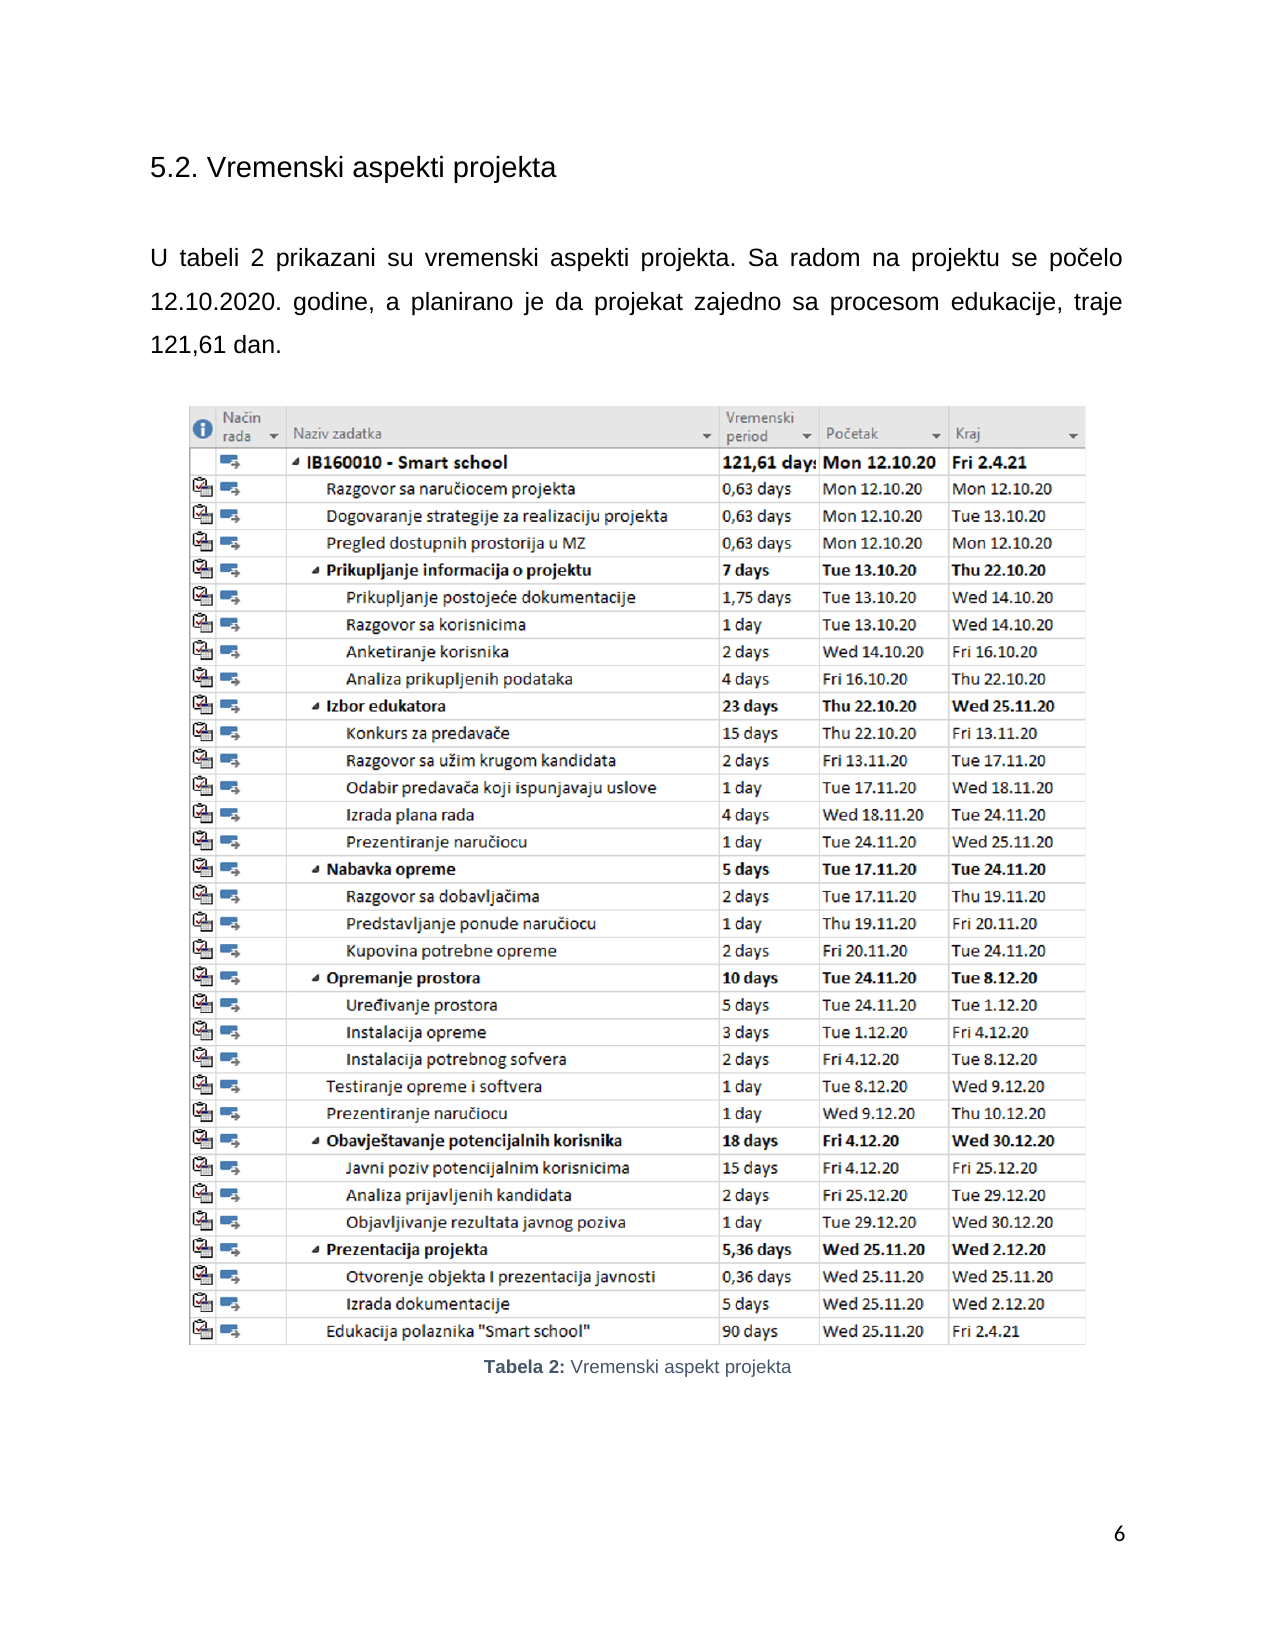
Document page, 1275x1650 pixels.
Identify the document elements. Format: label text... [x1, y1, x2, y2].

text U tabeli 2 prikazani su vremenski aspekti projekta. Sa radom na projektu se počelo 12.10.2020. godine, a planirano je da projekat zajedno sa procesom edukacije, traje 121,61 dan. [150, 243, 1125, 358]
subtitle 5.2. Vremenski aspekti projekta [150, 150, 1125, 183]
picture [189, 406, 1086, 1345]
